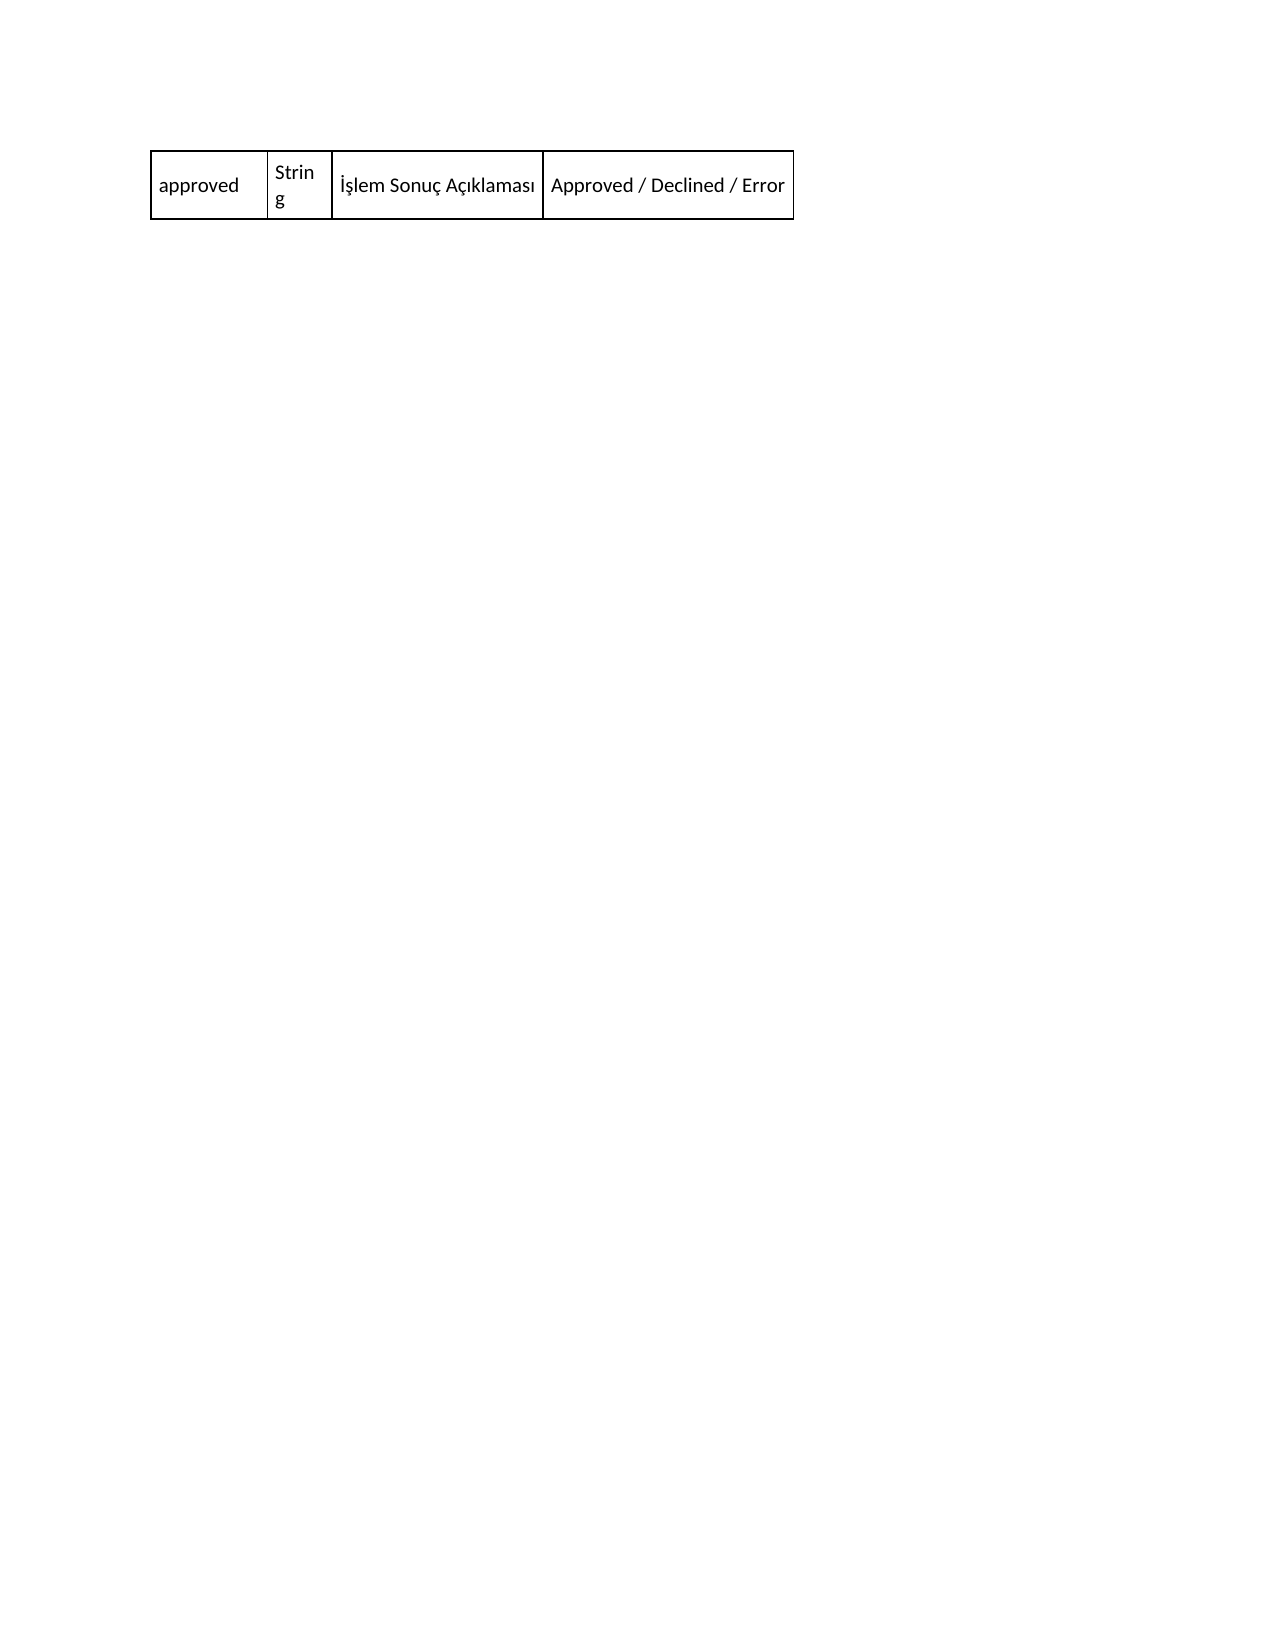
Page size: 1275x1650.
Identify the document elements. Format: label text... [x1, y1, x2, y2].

table_cell Approved / Declined / Error [544, 152, 793, 218]
table_cell İşlem Sonuç Açıklaması [333, 152, 542, 218]
table_cell approved [152, 152, 267, 218]
table_cell String [268, 152, 331, 218]
